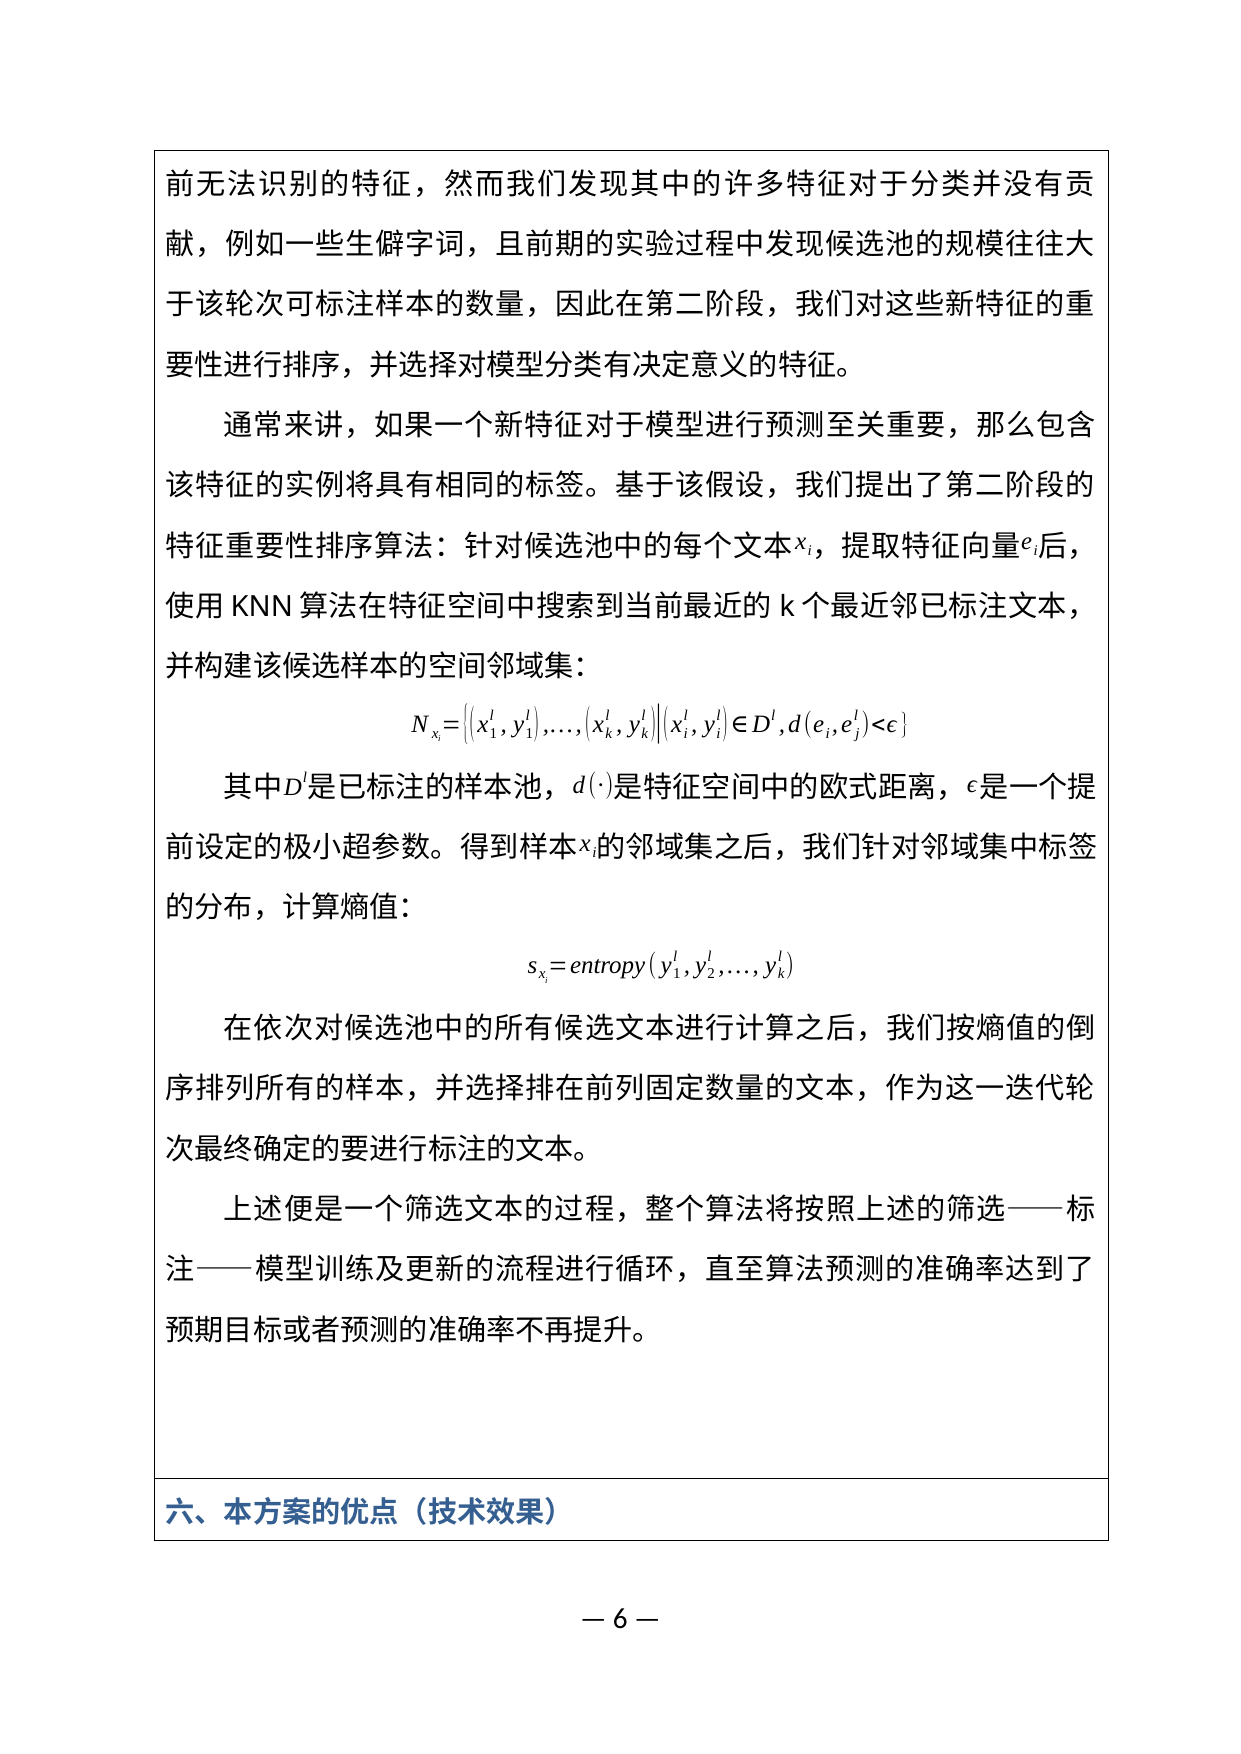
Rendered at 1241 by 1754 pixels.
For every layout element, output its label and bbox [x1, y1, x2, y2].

table_cell [155, 1479, 1108, 1539]
table_cell [155, 151, 1108, 1478]
